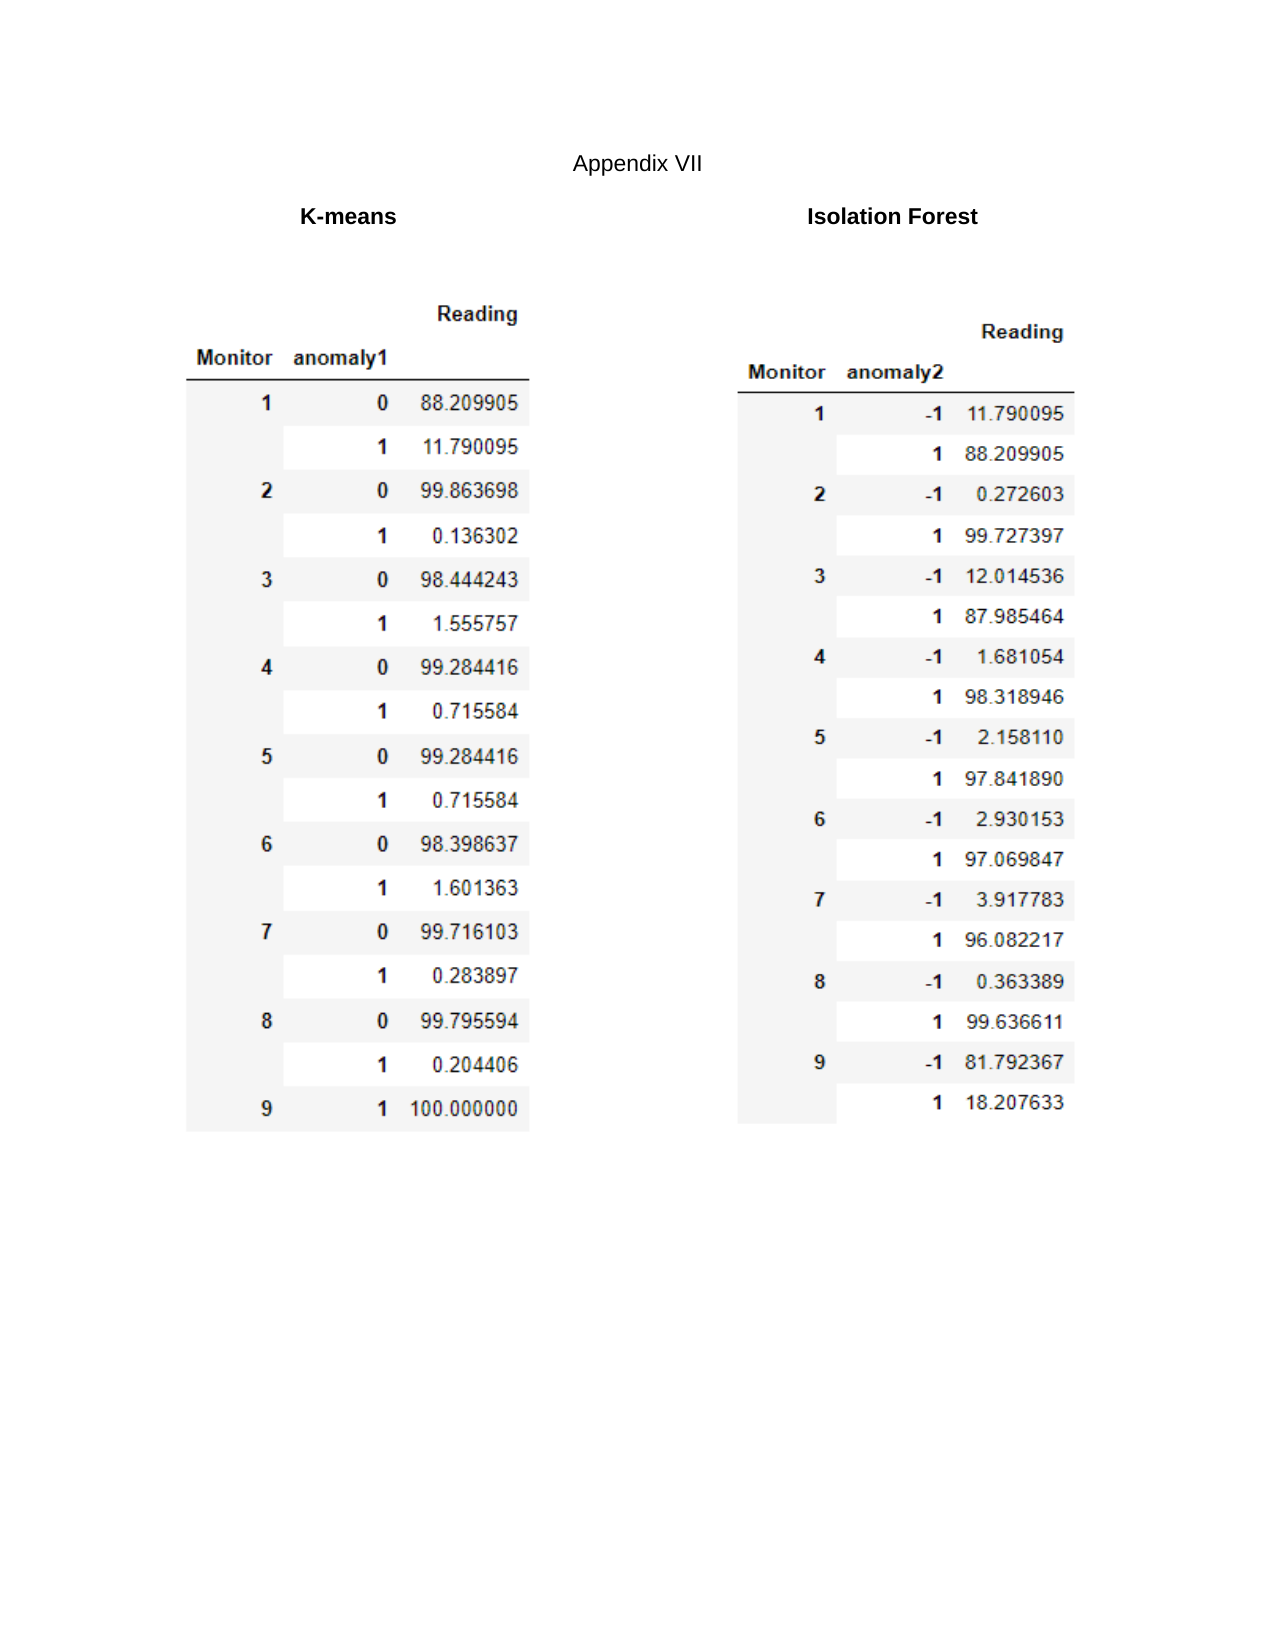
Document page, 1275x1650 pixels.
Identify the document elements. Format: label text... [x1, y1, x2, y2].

text K-means Isolation Forest [150, 203, 1125, 229]
text Appendix VII [150, 150, 1125, 176]
picture [174, 290, 549, 1144]
picture [730, 307, 1093, 1129]
